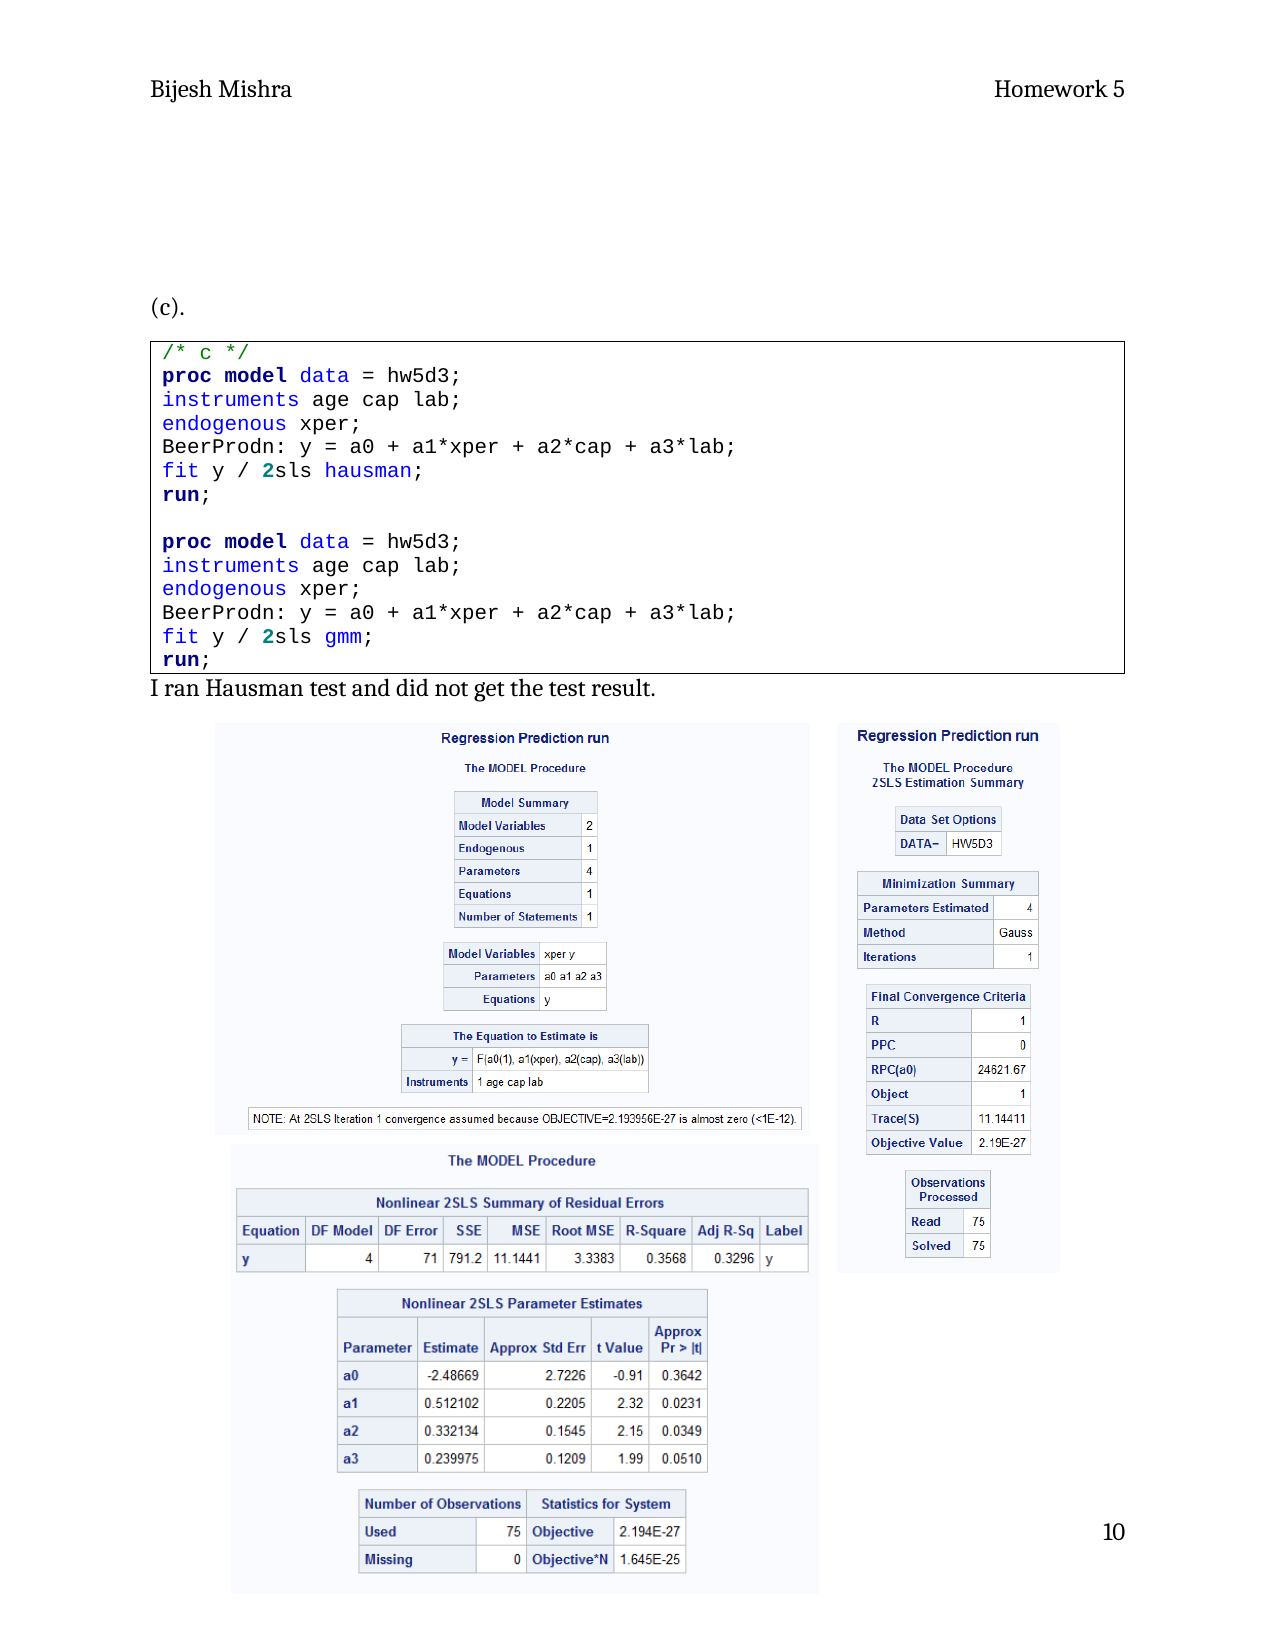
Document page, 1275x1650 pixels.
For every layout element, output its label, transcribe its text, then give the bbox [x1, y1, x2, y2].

picture [231, 1144, 819, 1594]
text I ran Hausman test and did not get the test result. [150, 674, 1125, 703]
picture [215, 723, 810, 1135]
text (c). [150, 293, 1125, 322]
picture [837, 723, 1060, 1273]
table_header /* c */ proc model data = hw5d3; instruments age cap lab; endogenous xper; BeerProdn: y = a0 + a1*xper + a2*cap + a3*lab; fit y / 2sls hausman; run; proc model data = hw5d3; instruments age cap lab; endogenous xper; BeerProdn: y = a0 + a1*xper + a2*cap + a3*lab; fit y / 2sls gmm; run; [151, 342, 1124, 673]
